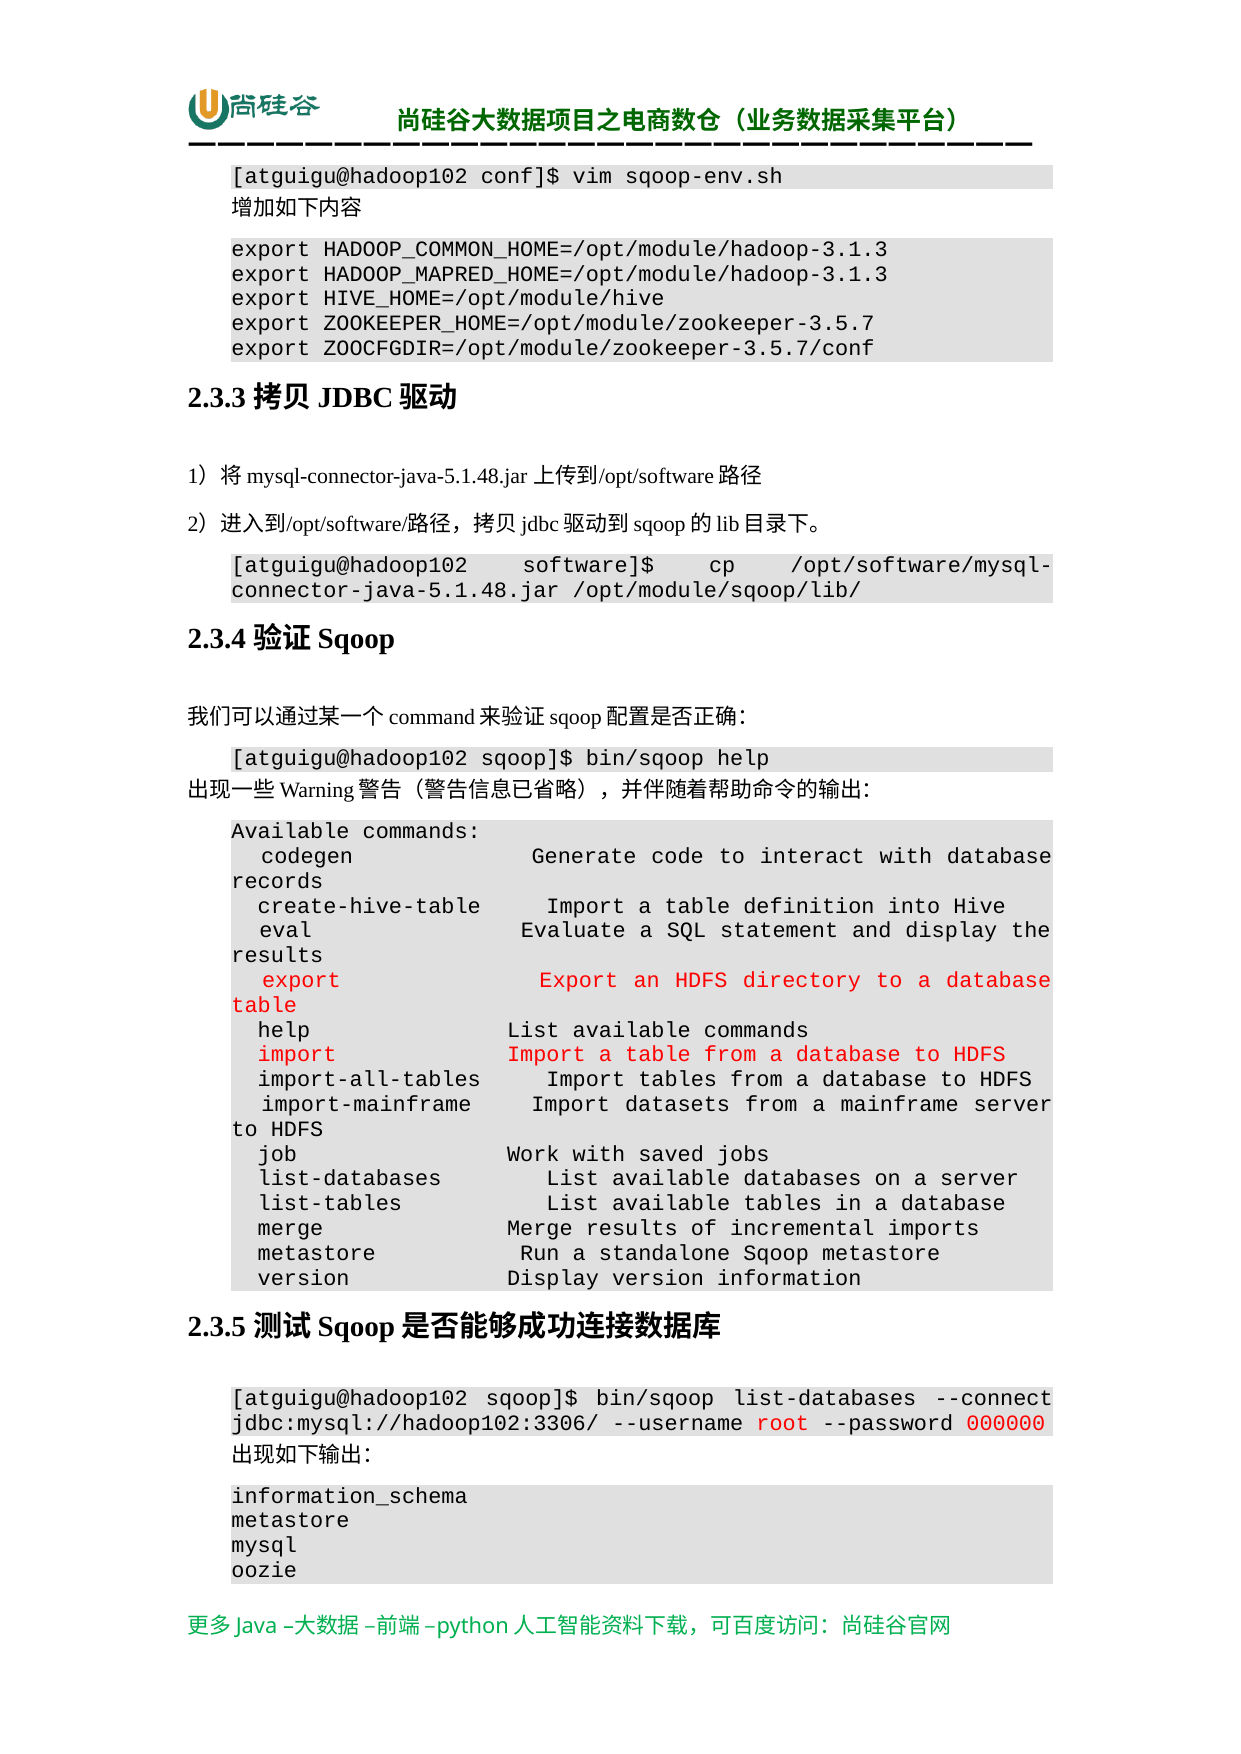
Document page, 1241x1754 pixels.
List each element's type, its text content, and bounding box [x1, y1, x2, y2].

text import-all-tables Import tables from a database to HDFS [231, 1068, 1053, 1093]
text [atguigu@hadoop102 sqoop]$ bin/sqoop help [231, 747, 1053, 772]
text help List available commands [231, 1019, 1053, 1043]
text 增加如下内容 [187, 189, 1053, 222]
text export HADOOP_COMMON_HOME=/opt/module/hadoop-3.1.3 [231, 238, 1053, 263]
subtitle 2.3.3 拷贝JDBC驱动 [187, 362, 1053, 427]
text [atguigu@hadoop102 sqoop]$ bin/sqoop list-databases --connect jdbc:mysql://hadoop102:3306/ --username root --password 000000 [231, 1387, 1053, 1436]
text import Import a table from a database to HDFS [231, 1043, 1053, 1068]
text information_schema [231, 1485, 1053, 1509]
text list-tables List available tables in a database [231, 1192, 1053, 1217]
text job Work with saved jobs [231, 1143, 1053, 1167]
text 我们可以通过某一个command来验证sqoop配置是否正确： [187, 699, 1053, 731]
text 1）将mysql-connector-java-5.1.48.jar 上传到/opt/software路径 [187, 457, 1053, 490]
text export HIVE_HOME=/opt/module/hive [231, 287, 1053, 312]
text 出现一些Warning警告（警告信息已省略），并伴随着帮助命令的输出： [187, 772, 1053, 804]
text eval Evaluate a SQL statement and display the results [231, 919, 1053, 969]
picture [187, 88, 320, 130]
text metastore [231, 1509, 1053, 1534]
text codegen Generate code to interact with database records [231, 845, 1053, 895]
text export HADOOP_MAPRED_HOME=/opt/module/hadoop-3.1.3 [231, 263, 1053, 287]
subtitle 2.3.4 验证Sqoop [187, 603, 1053, 668]
text version Display version information [231, 1267, 1053, 1291]
text oozie [231, 1559, 1053, 1584]
text export ZOOCFGDIR=/opt/module/zookeeper-3.5.7/conf [231, 337, 1053, 362]
text merge Merge results of incremental imports [231, 1217, 1053, 1242]
text list-databases List available databases on a server [231, 1167, 1053, 1192]
text mysql [231, 1534, 1053, 1559]
text create-hive-table Import a table definition into Hive [231, 895, 1053, 919]
text export Export an HDFS directory to a database table [231, 969, 1053, 1019]
text [atguigu@hadoop102 conf]$ vim sqoop-env.sh [231, 165, 1053, 189]
text [atguigu@hadoop102 software]$ cp /opt/software/mysql-connector-java-5.1.48.jar /opt/module/sqoop/lib/ [231, 554, 1053, 603]
text import-mainframe Import datasets from a mainframe server to HDFS [231, 1093, 1053, 1143]
subtitle 2.3.5 测试Sqoop是否能够成功连接数据库 [187, 1291, 1053, 1356]
text 2）进入到/opt/software/路径，拷贝jdbc驱动到sqoop的lib目录下。 [187, 506, 1053, 538]
text Available commands: [231, 820, 1053, 845]
text 出现如下输出： [187, 1436, 1053, 1469]
text metastore Run a standalone Sqoop metastore [231, 1242, 1053, 1267]
text export ZOOKEEPER_HOME=/opt/module/zookeeper-3.5.7 [231, 312, 1053, 337]
